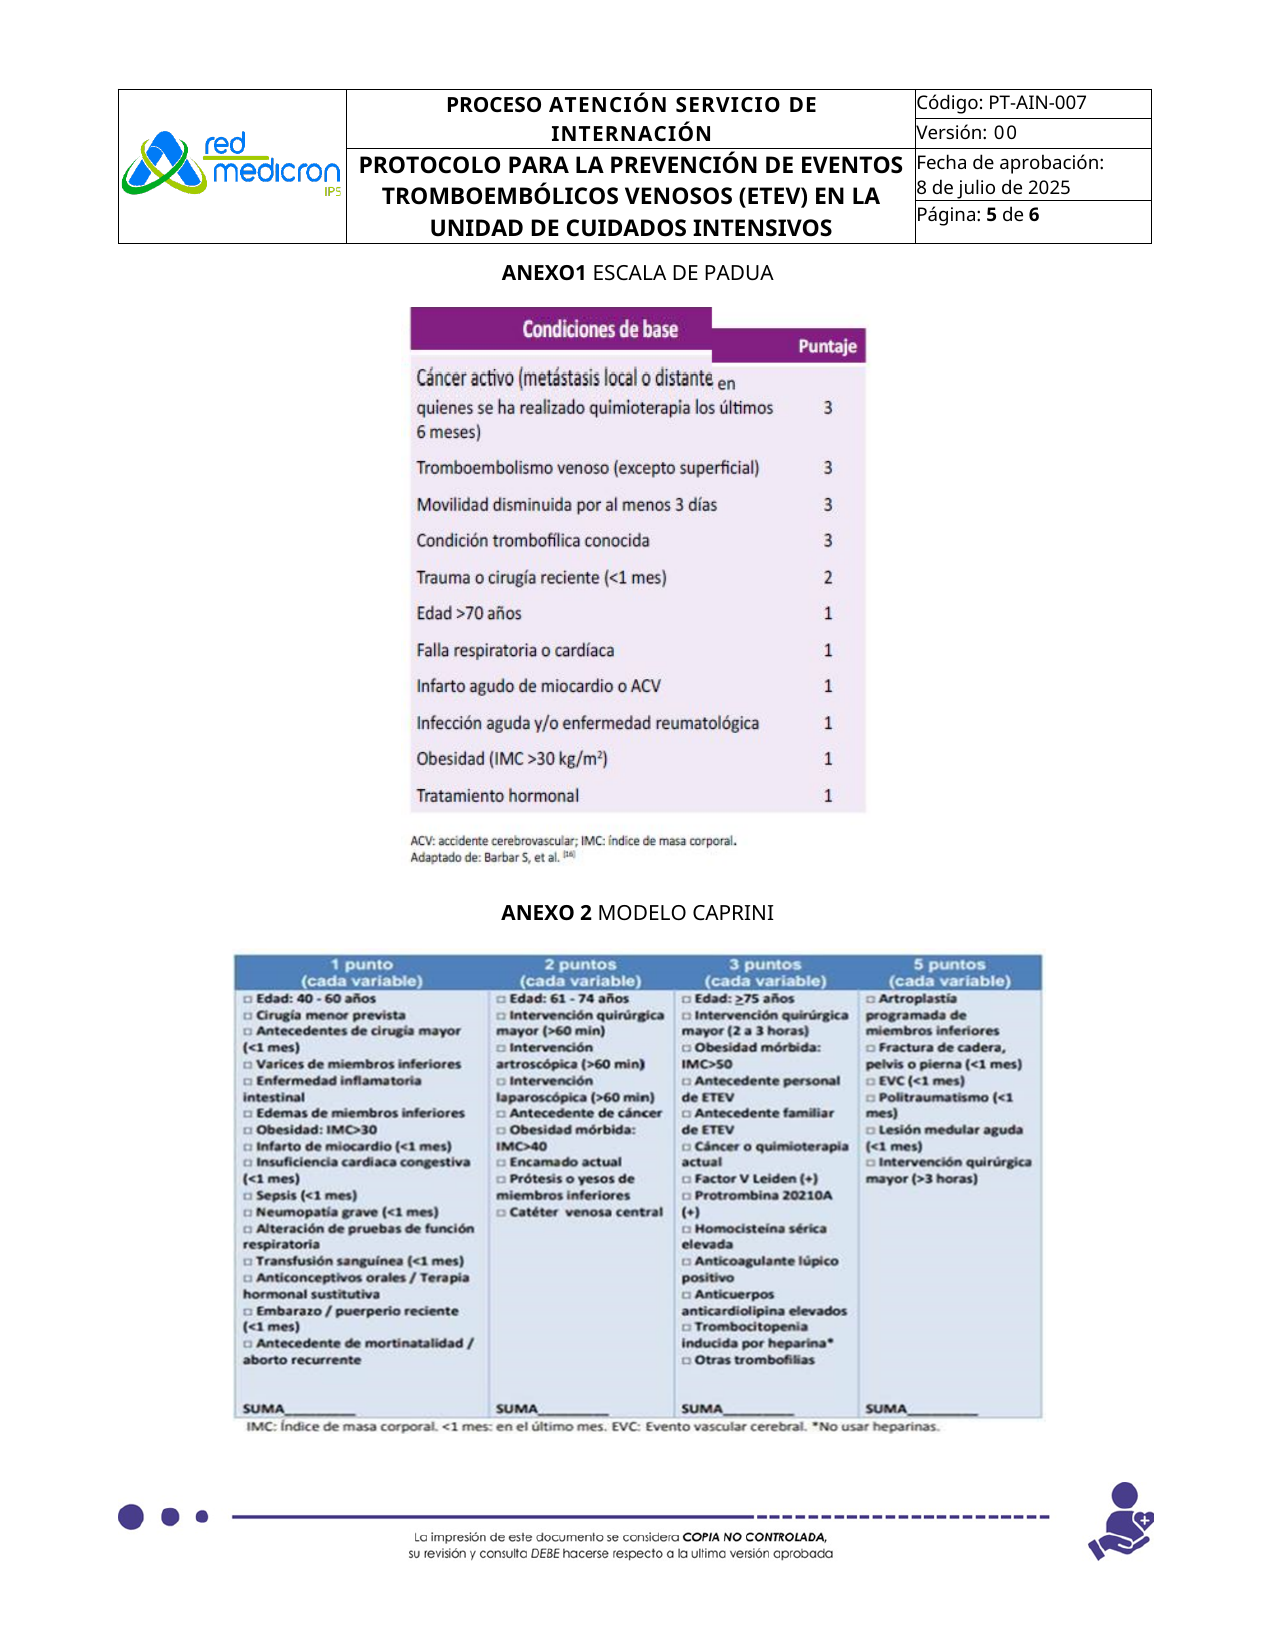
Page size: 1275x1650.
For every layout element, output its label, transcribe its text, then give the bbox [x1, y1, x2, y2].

picture [118, 1482, 1154, 1562]
text ANEXO 2 MODELO CAPRINI [118, 898, 1157, 926]
picture [121, 131, 341, 196]
text ANEXO1 ESCALA DE PADUA [118, 258, 1157, 286]
picture [401, 307, 874, 867]
picture [228, 947, 1047, 1434]
